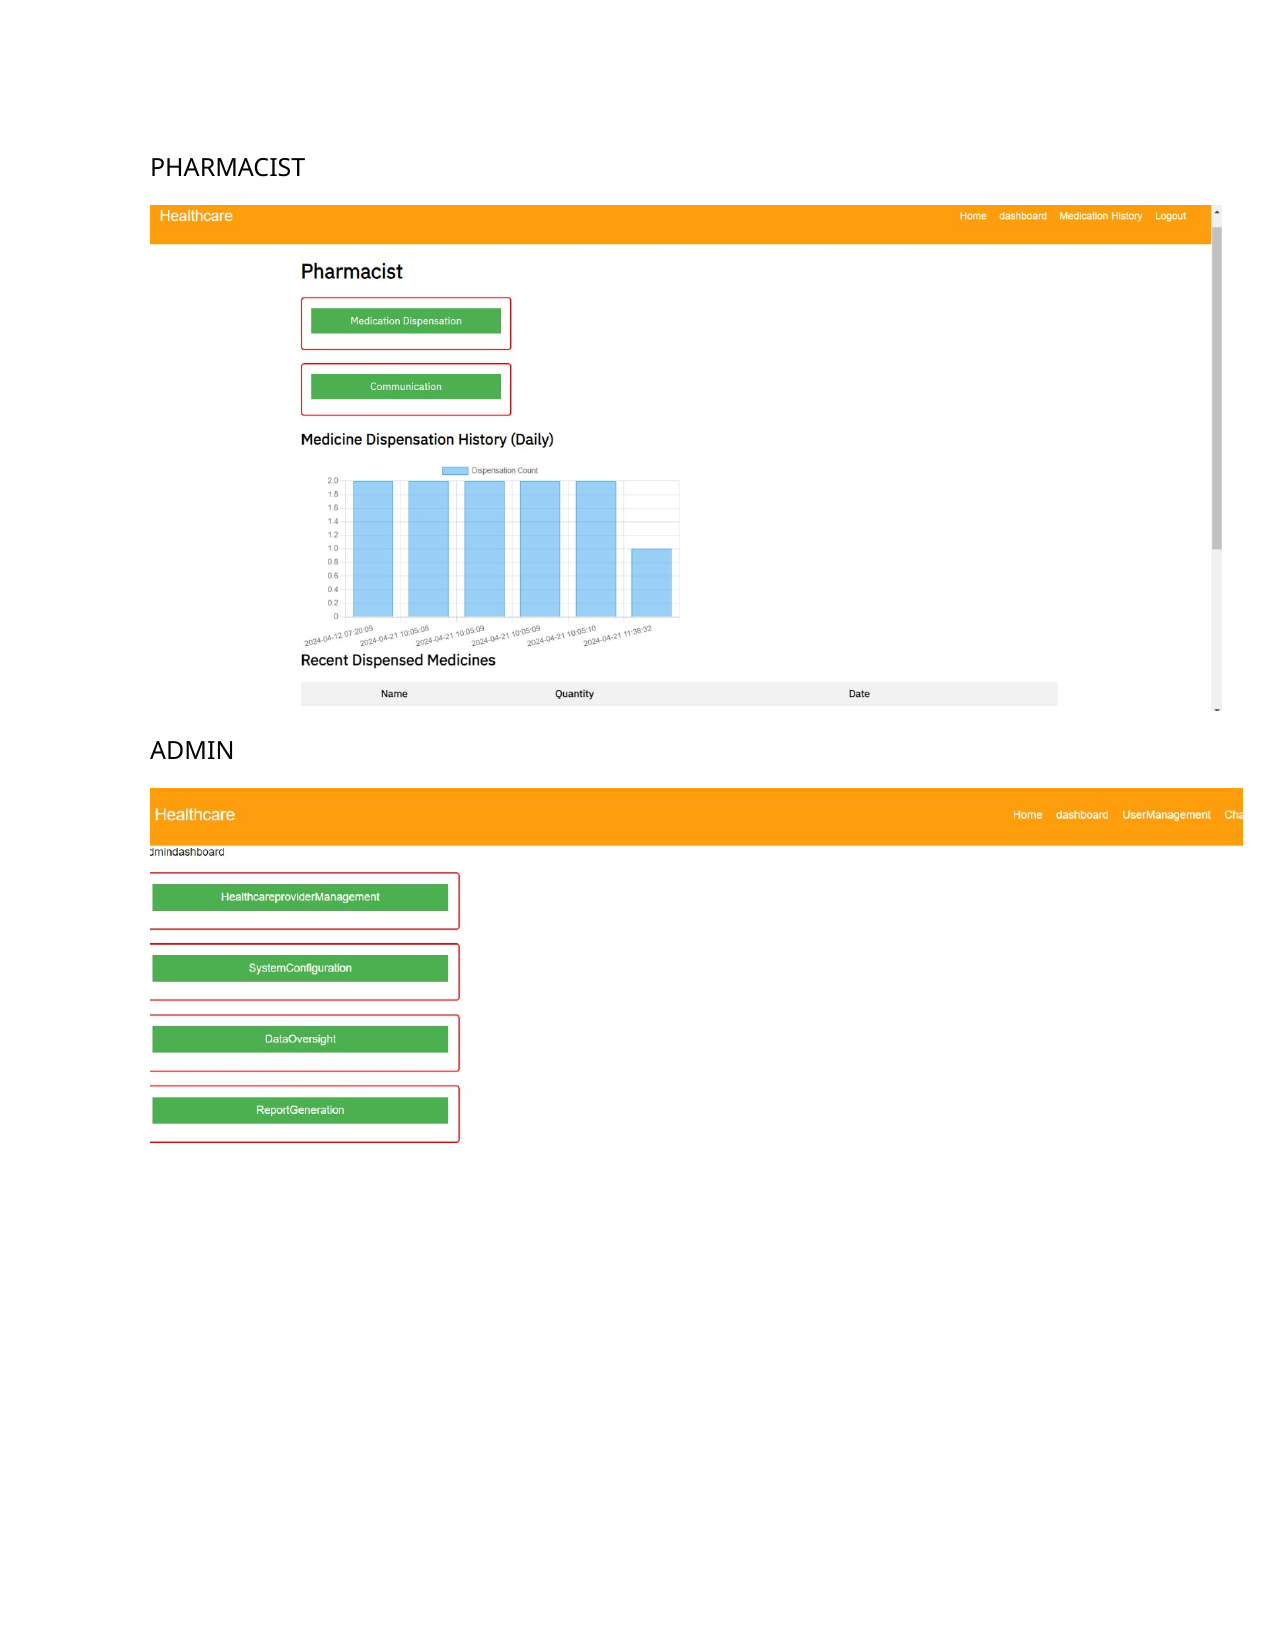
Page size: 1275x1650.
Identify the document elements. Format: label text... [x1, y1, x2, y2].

picture [150, 788, 1243, 1166]
picture [150, 205, 1222, 711]
text PHARMACIST [150, 150, 1125, 184]
text ADMIN [150, 733, 1125, 767]
